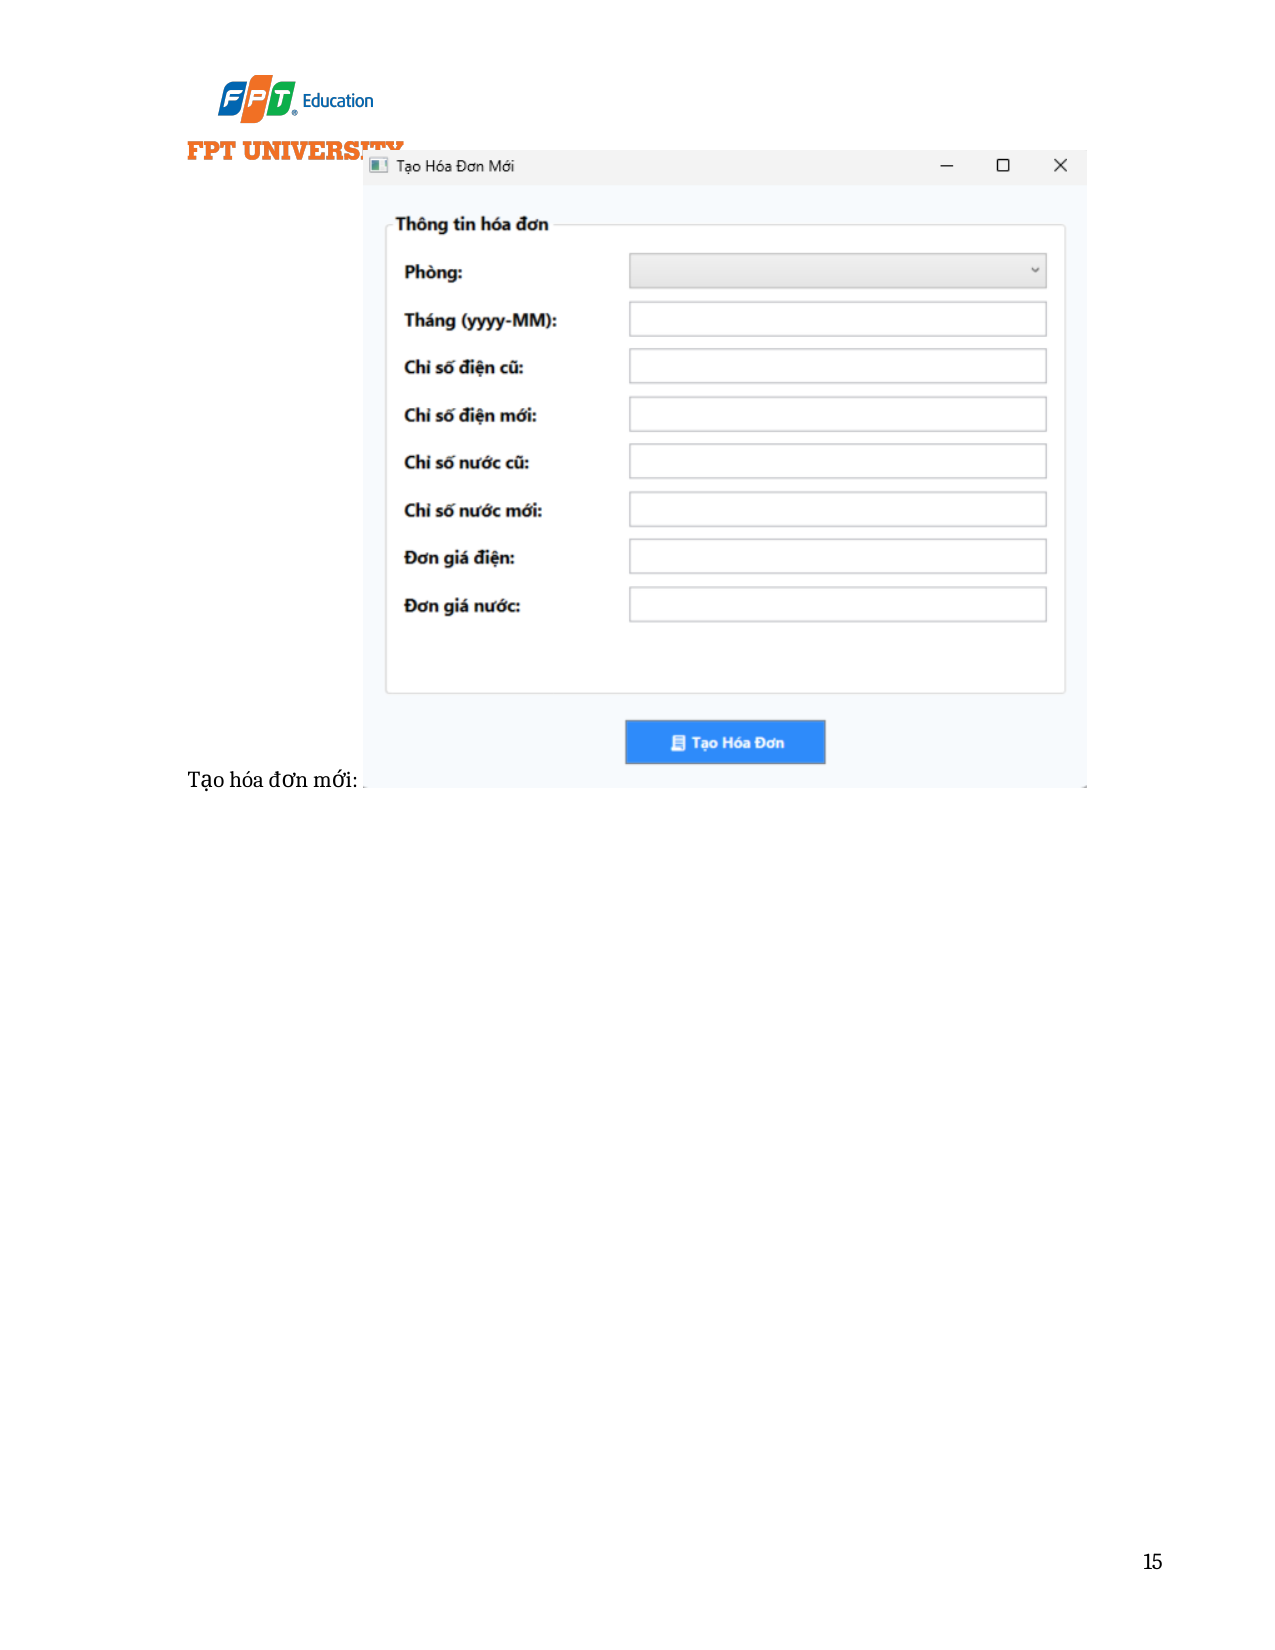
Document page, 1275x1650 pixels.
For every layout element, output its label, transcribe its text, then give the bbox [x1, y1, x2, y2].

picture [187, 75, 1087, 788]
